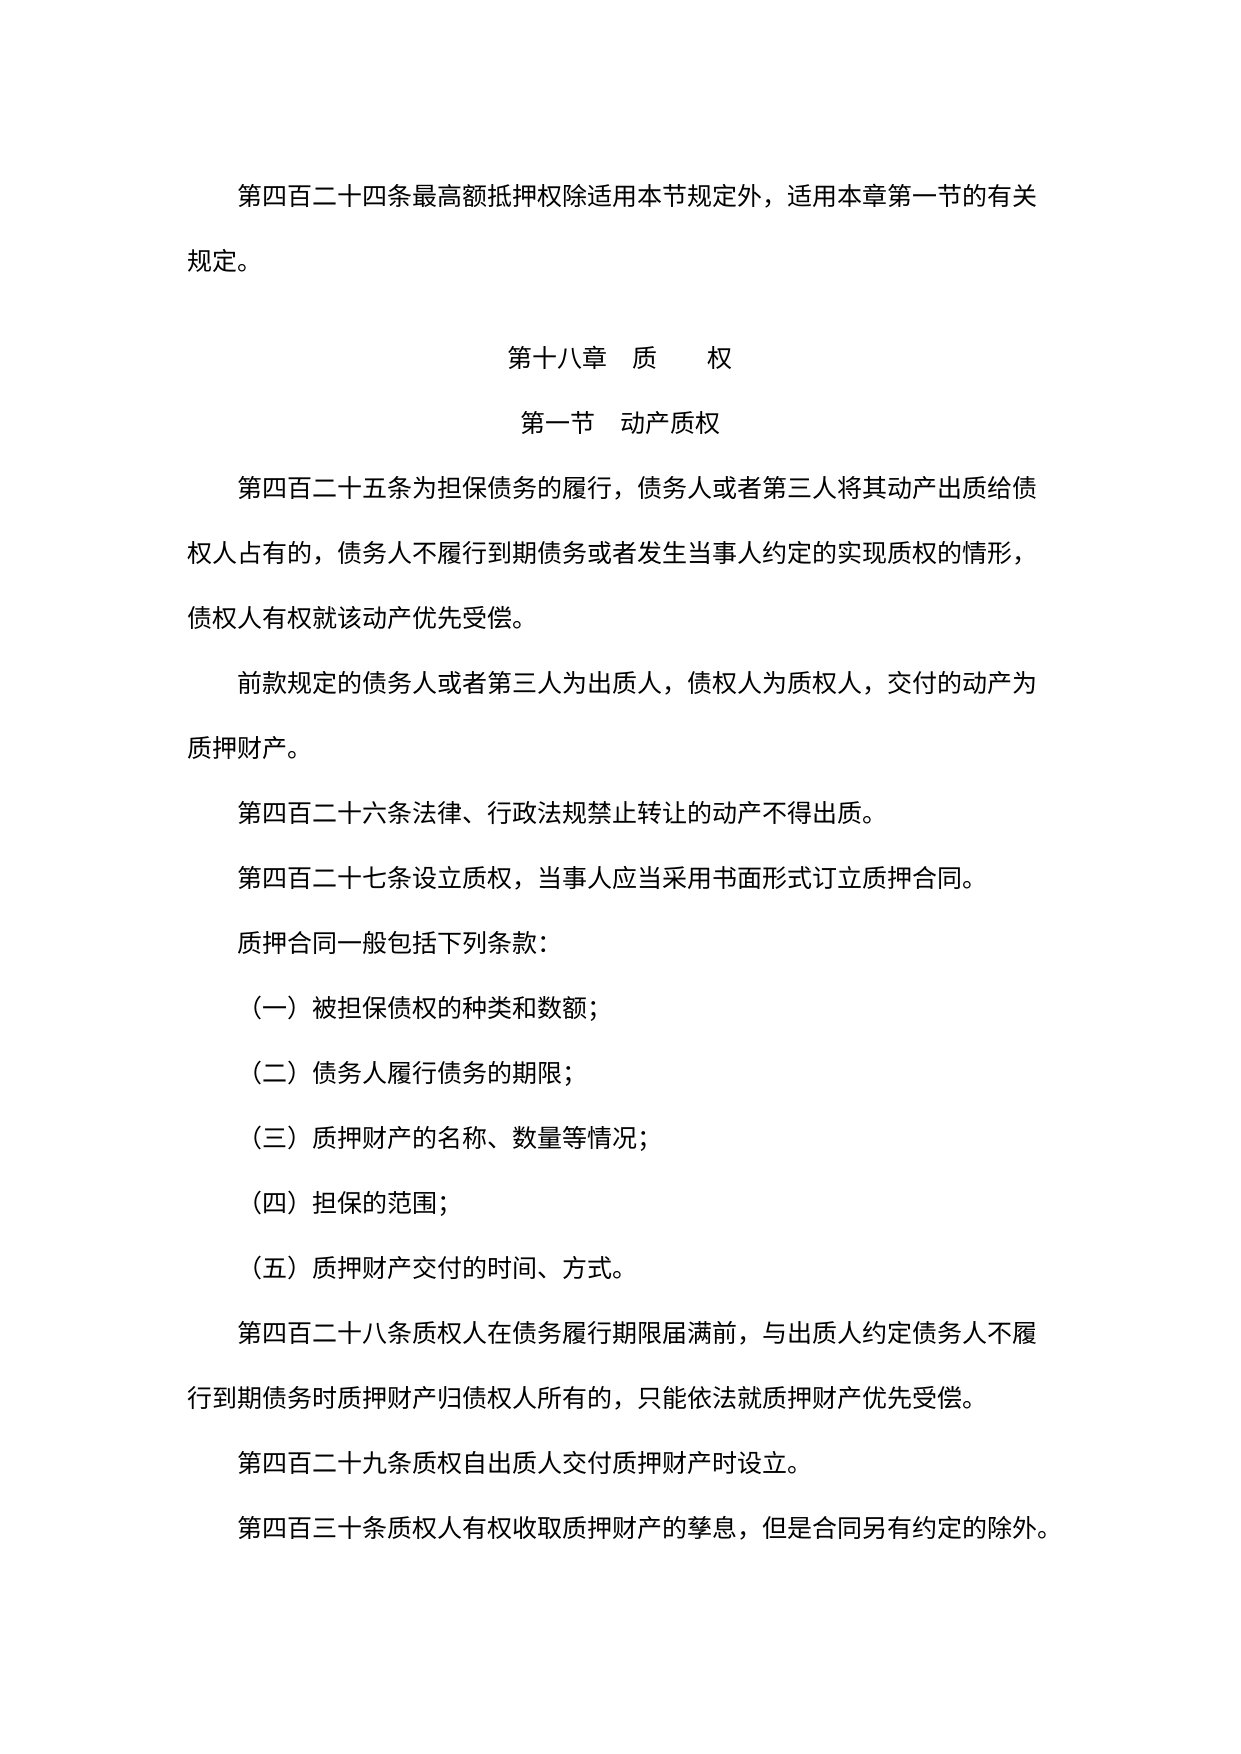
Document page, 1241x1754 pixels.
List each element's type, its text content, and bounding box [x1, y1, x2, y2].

text 第四百二十四条最高额抵押权除适用本节规定外，适用本章第一节的有关规定。 [187, 162, 1053, 292]
text 第四百二十八条质权人在债务履行期限届满前，与出质人约定债务人不履行到期债务时质押财产归债权人所有的，只能依法就质押财产优先受偿。 [187, 1299, 1053, 1429]
text 第四百二十六条法律、行政法规禁止转让的动产不得出质。 [187, 779, 1053, 844]
text 质押合同一般包括下列条款： [187, 909, 1053, 974]
text （五）质押财产交付的时间、方式。 [187, 1234, 1053, 1299]
text 第十八章 质 权 [187, 324, 1053, 389]
text 前款规定的债务人或者第三人为出质人，债权人为质权人，交付的动产为质押财产。 [187, 649, 1053, 779]
text 第四百二十七条设立质权，当事人应当采用书面形式订立质押合同。 [187, 844, 1053, 909]
text （三）质押财产的名称、数量等情况； [187, 1104, 1053, 1169]
text 第四百三十条质权人有权收取质押财产的孳息，但是合同另有约定的除外。 [187, 1494, 1053, 1559]
text （二）债务人履行债务的期限； [187, 1039, 1053, 1104]
text 第四百二十五条为担保债务的履行，债务人或者第三人将其动产出质给债权人占有的，债务人不履行到期债务或者发生当事人约定的实现质权的情形，债权人有权就该动产优先受偿。 [187, 454, 1053, 649]
text （一）被担保债权的种类和数额； [187, 974, 1053, 1039]
text 第一节 动产质权 [187, 389, 1053, 454]
text （四）担保的范围； [187, 1169, 1053, 1234]
text 第四百二十九条质权自出质人交付质押财产时设立。 [187, 1429, 1053, 1494]
